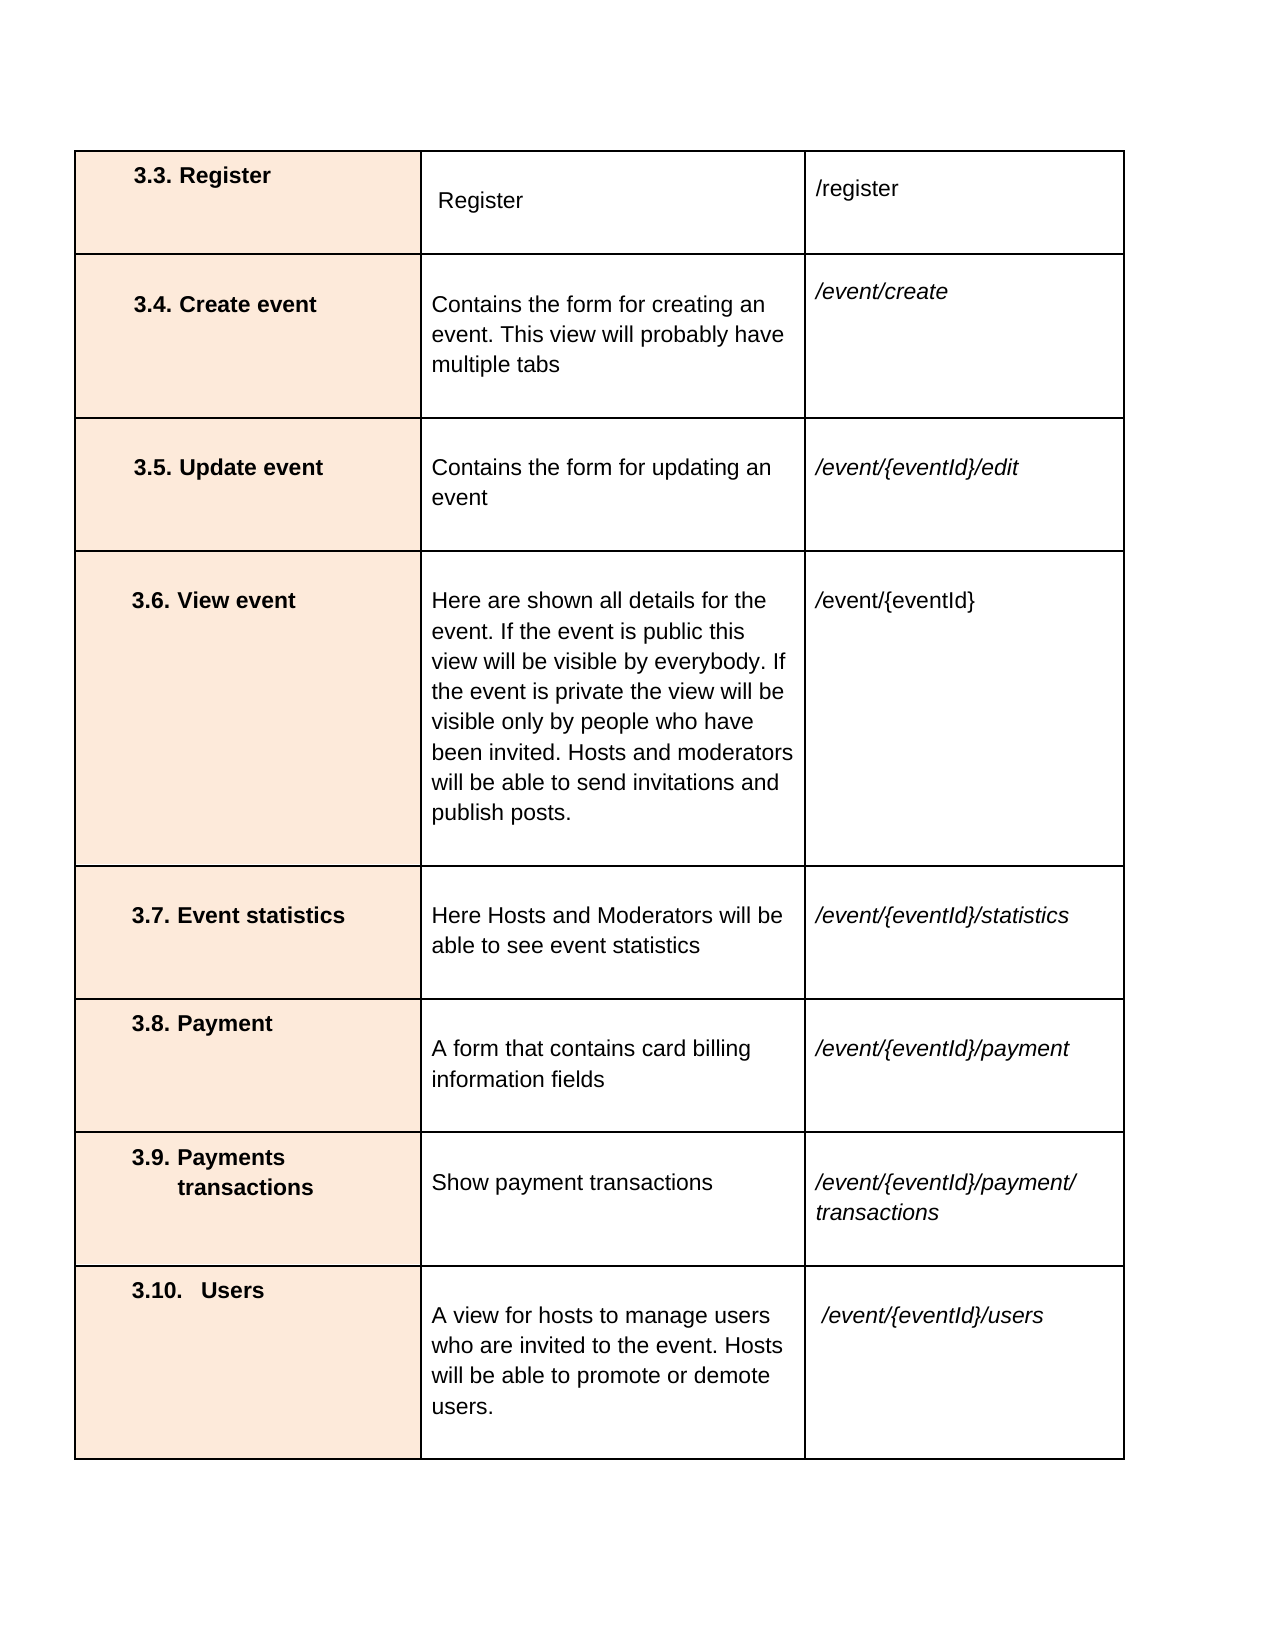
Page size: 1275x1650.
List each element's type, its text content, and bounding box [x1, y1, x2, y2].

table_cell Here Hosts and Moderators will be able to see event statistics [422, 867, 804, 998]
table_cell /register [806, 152, 1123, 253]
table_cell 3.7. Event statistics [76, 867, 420, 998]
table_cell 3.10. Users [76, 1267, 420, 1458]
table_cell 3.6. View event [76, 552, 420, 864]
table_cell A view for hosts to manage users who are invited to the event. Hosts will be able to promote or demote users. [422, 1267, 804, 1458]
table_cell /event/{eventId}/statistics [806, 867, 1123, 998]
table_cell /event/{eventId} [806, 552, 1123, 864]
table_cell 3.3. Register [76, 152, 420, 253]
table_cell /event/{eventId}/payment/transactions [806, 1133, 1123, 1264]
table_cell /event/{eventId}/users [806, 1267, 1123, 1458]
table_cell /event/{eventId}/payment [806, 1000, 1123, 1131]
table_cell 3.5. Update event [76, 419, 420, 550]
table_cell 3.8. Payment [76, 1000, 420, 1131]
table_cell Contains the form for updating an event [422, 419, 804, 550]
table_cell 3.9. Payments transactions [76, 1133, 420, 1264]
table_cell /event/{eventId}/edit [806, 419, 1123, 550]
table_cell Contains the form for creating an event. This view will probably have multiple tabs [422, 255, 804, 417]
table_cell Show payment transactions [422, 1133, 804, 1264]
table_cell 3.4. Create event [76, 255, 420, 417]
table_cell Register [422, 152, 804, 253]
table_cell A form that contains card billing information fields [422, 1000, 804, 1131]
table_cell Here are shown all details for the event. If the event is public this view will be visible by everybody. If the event is private the view will be visible only by people who have been invited. Hosts and moderators will be able to send invitations and publish posts. [422, 552, 804, 864]
table_cell /event/create [806, 255, 1123, 417]
